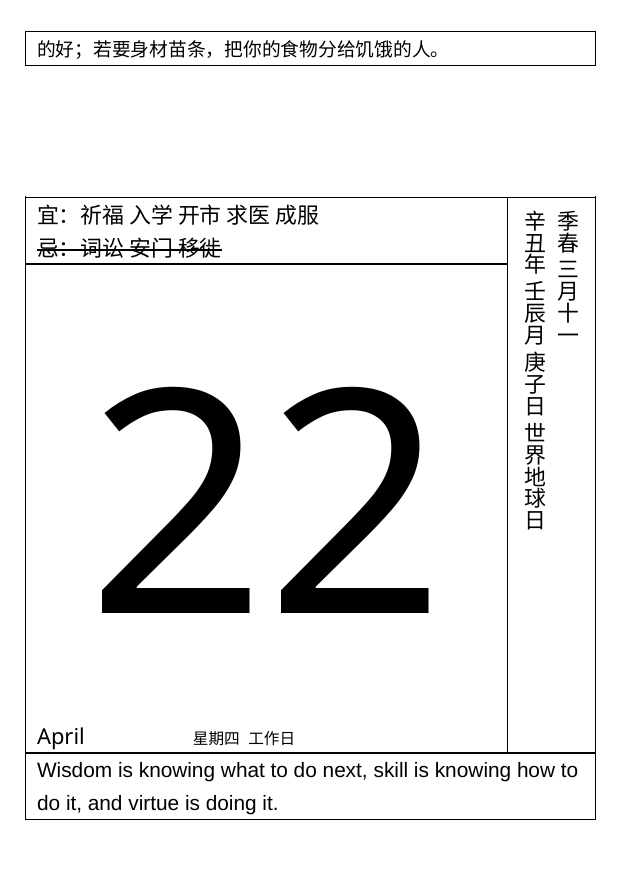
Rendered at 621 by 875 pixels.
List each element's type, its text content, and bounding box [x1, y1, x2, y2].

table_header 季春 三月十一 辛丑年 壬辰月 庚子日 世界地球日 [508, 198, 595, 752]
table_header 宜：祈福 入学 开市 求医 成服 忌：词讼 安门 移徙 [26, 198, 507, 263]
table_cell 22 April 星期四 工作日 [26, 265, 507, 752]
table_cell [26, 32, 595, 65]
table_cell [26, 754, 595, 818]
